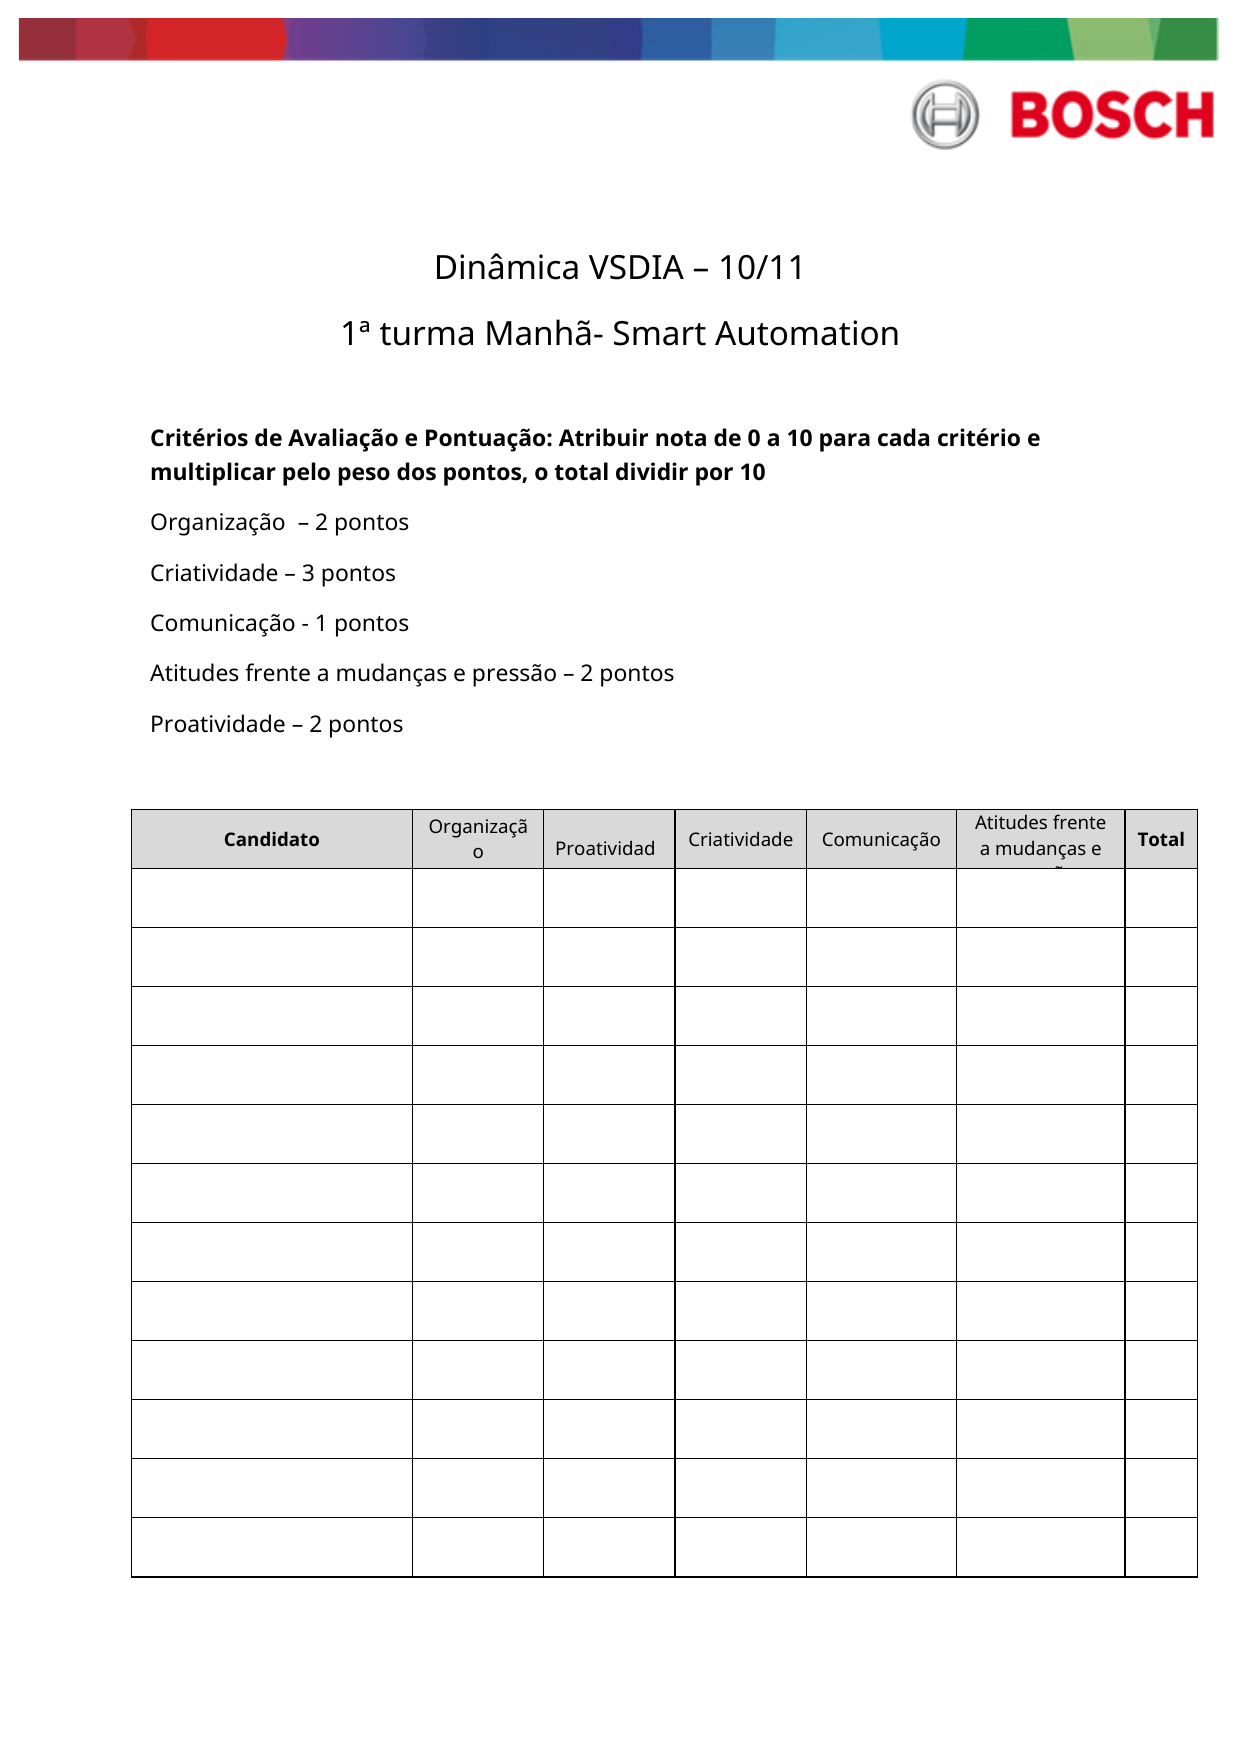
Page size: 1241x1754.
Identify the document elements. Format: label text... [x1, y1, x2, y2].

table_cell [544, 1105, 674, 1163]
table_cell [807, 1400, 956, 1458]
table_header Atitudes frente a mudanças e pressão [957, 810, 1124, 868]
table_cell [413, 1046, 543, 1104]
table_cell [413, 1164, 543, 1222]
table_cell [957, 1105, 1124, 1163]
table_cell [544, 1459, 674, 1517]
table_cell [957, 1518, 1124, 1576]
table_cell [1126, 1046, 1197, 1104]
table_cell [544, 1282, 674, 1340]
table_cell [544, 1223, 674, 1281]
table_cell [676, 1105, 806, 1163]
table_header Organização [413, 810, 543, 868]
table_cell [413, 928, 543, 986]
table_cell [132, 1282, 412, 1340]
table_cell [132, 928, 412, 986]
table_cell [807, 869, 956, 927]
table_cell [413, 1518, 543, 1576]
table_cell [1126, 1164, 1197, 1222]
table_cell [807, 1046, 956, 1104]
table_cell [1126, 1400, 1197, 1458]
table_cell [1126, 1459, 1197, 1517]
table_cell [1126, 1518, 1197, 1576]
table_cell [957, 987, 1124, 1045]
table_header Comunicação [807, 810, 956, 868]
table_cell [544, 1046, 674, 1104]
table_header Total [1126, 810, 1197, 868]
table_cell [544, 1341, 674, 1399]
table_cell [807, 987, 956, 1045]
text Proatividade – 2 pontos [150, 708, 1090, 739]
table_cell [132, 1518, 412, 1576]
table_cell [1126, 987, 1197, 1045]
text Atitudes frente a mudanças e pressão – 2 pontos [150, 657, 1090, 688]
table_cell [132, 1459, 412, 1517]
table_cell [544, 1164, 674, 1222]
text Dinâmica VSDIA – 10/11 [150, 244, 1090, 289]
table_cell [676, 1046, 806, 1104]
table_cell [132, 987, 412, 1045]
table_cell [957, 928, 1124, 986]
table_cell [132, 1046, 412, 1104]
table_cell [957, 1400, 1124, 1458]
table_cell [676, 1400, 806, 1458]
picture [18, 18, 1219, 155]
table_cell [413, 1400, 543, 1458]
text 1ª turma Manhã- Smart Automation [150, 309, 1090, 355]
table_cell [676, 1518, 806, 1576]
table_cell [957, 1282, 1124, 1340]
table_cell [807, 1105, 956, 1163]
table_cell [957, 1164, 1124, 1222]
table_header Criatividade [676, 810, 806, 868]
text Critérios de Avaliação e Pontuação: Atribuir nota de 0 a 10 para cada critério e multiplicar pelo peso dos pontos, o total dividir por 10 [150, 422, 1090, 487]
table_cell [544, 869, 674, 927]
table_cell [544, 928, 674, 986]
table_cell [1126, 1341, 1197, 1399]
table_cell [1126, 1105, 1197, 1163]
table_cell [807, 1459, 956, 1517]
table_cell [676, 928, 806, 986]
text Criatividade – 3 pontos [150, 556, 1090, 588]
table_cell [544, 1400, 674, 1458]
table_cell [807, 928, 956, 986]
table_cell [807, 1282, 956, 1340]
table_cell [1126, 869, 1197, 927]
table_cell [676, 1164, 806, 1222]
table_cell [1126, 1282, 1197, 1340]
table_cell [1126, 1223, 1197, 1281]
text Comunicação - 1 pontos [150, 607, 1090, 638]
table_cell [957, 869, 1124, 927]
table_cell [132, 1400, 412, 1458]
table_cell [676, 1282, 806, 1340]
table_cell [807, 1518, 956, 1576]
table_cell [1126, 928, 1197, 986]
table_cell [413, 1459, 543, 1517]
table_cell [413, 869, 543, 927]
table_cell [676, 987, 806, 1045]
table_cell [957, 1341, 1124, 1399]
table_cell [957, 1046, 1124, 1104]
table_cell [807, 1223, 956, 1281]
table_cell [676, 1341, 806, 1399]
table_cell [132, 1223, 412, 1281]
table_cell [413, 1223, 543, 1281]
table_cell [807, 1164, 956, 1222]
table_cell [957, 1459, 1124, 1517]
table_cell [676, 869, 806, 927]
table_cell [413, 1282, 543, 1340]
table_cell [807, 1341, 956, 1399]
table_cell [413, 1341, 543, 1399]
table_header Proatividade [544, 810, 674, 868]
table_cell [544, 1518, 674, 1576]
table_cell [132, 1164, 412, 1222]
table_cell [413, 987, 543, 1045]
table_cell [544, 987, 674, 1045]
table_cell [413, 1105, 543, 1163]
table_cell [132, 1341, 412, 1399]
table_cell [676, 1459, 806, 1517]
text Organização – 2 pontos [150, 506, 1090, 537]
table_cell [957, 1223, 1124, 1281]
table_header Candidato [132, 810, 412, 868]
table_cell [132, 1105, 412, 1163]
table_cell [132, 869, 412, 927]
table_cell [676, 1223, 806, 1281]
